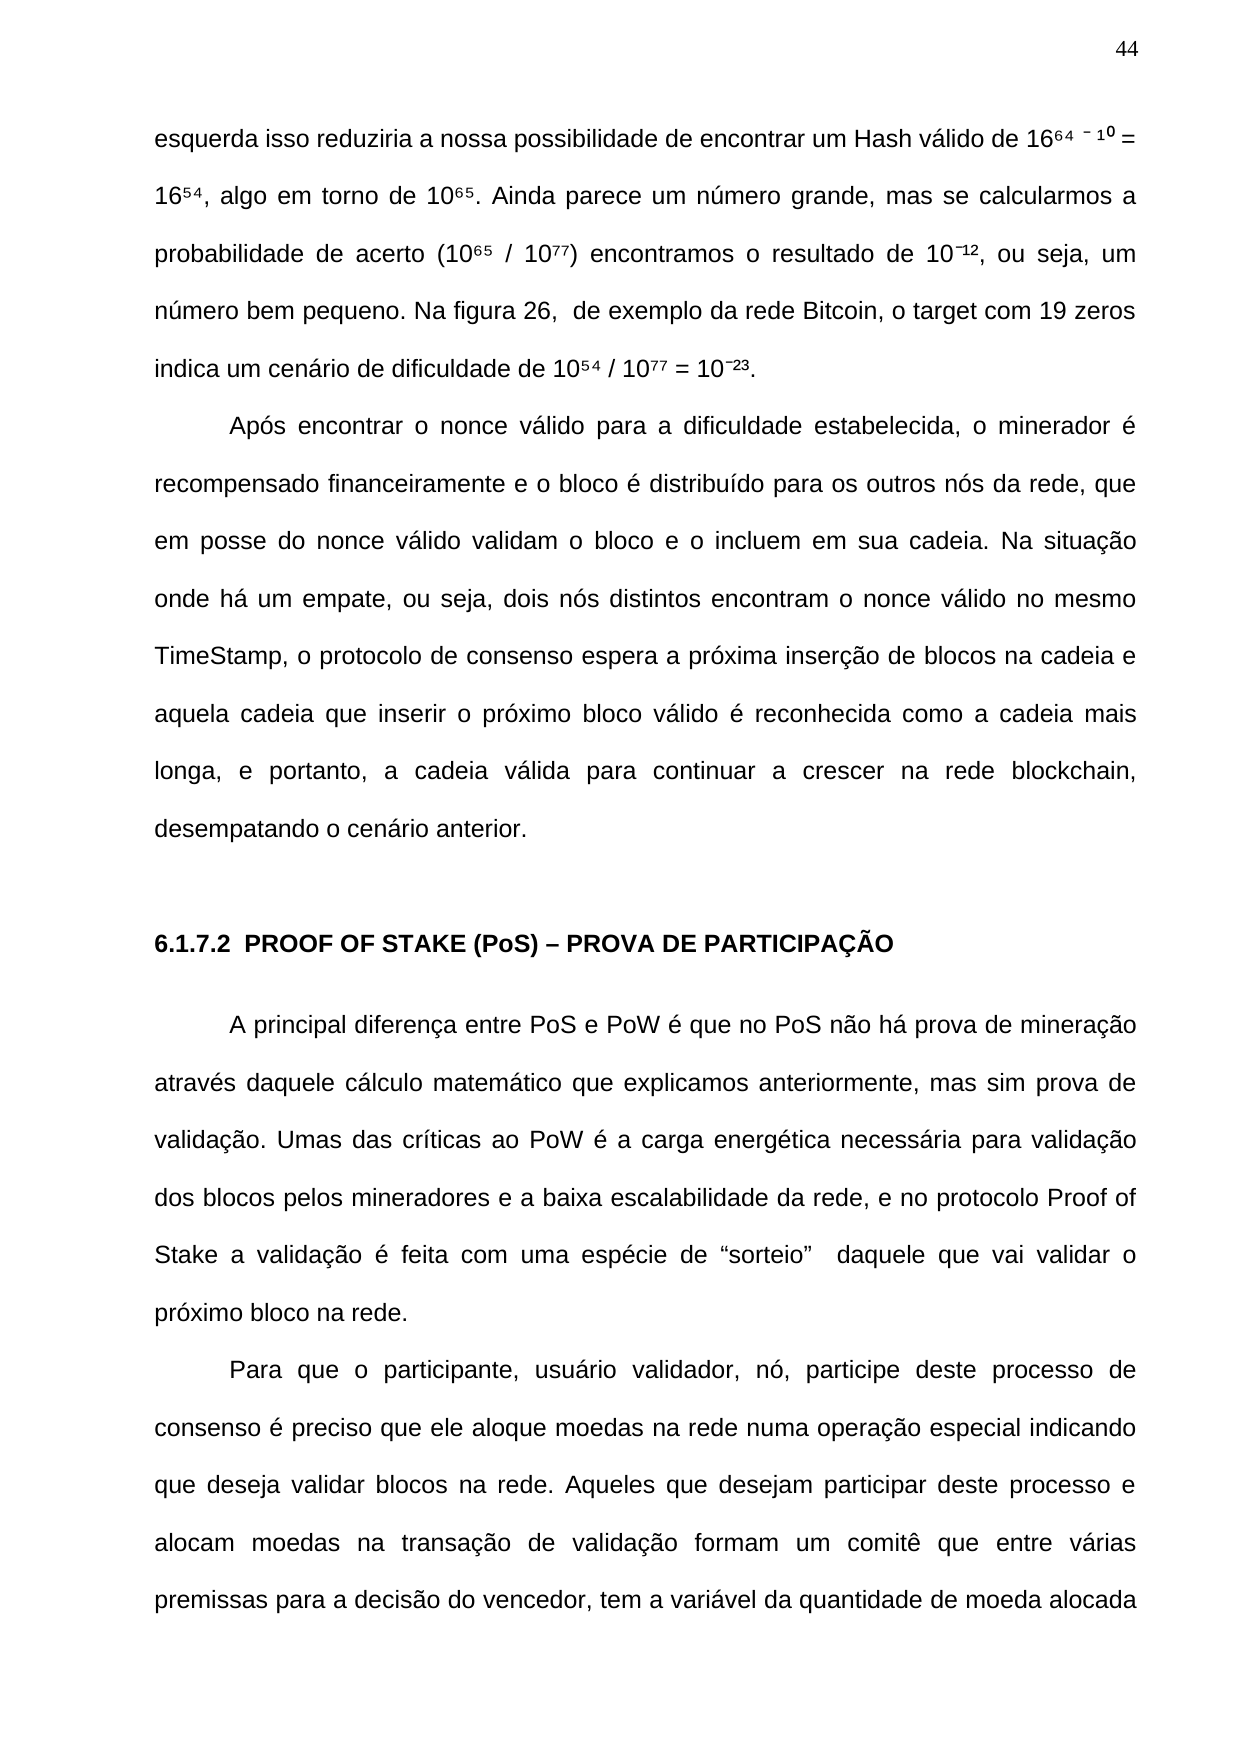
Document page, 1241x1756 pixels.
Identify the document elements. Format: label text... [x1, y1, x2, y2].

subtitle 6.1.7.2 PROOF OF STAKE (PoS) – PROVA DE PARTICIPAÇÃO [154, 929, 1138, 958]
text A principal diferença entre PoS e PoW é que no PoS não há prova de mineração através daquele cálculo matemático que explicamos anteriormente, mas sim prova de validação. Umas das críticas ao PoW é a carga energética necessária para validação dos blocos pelos mineradores e a baixa escalabilidade da rede, e no protocolo Proof of Stake a validação é feita com uma espécie de “sorteio” daquele que vai validar o próximo bloco na rede. [154, 1010, 1138, 1327]
text Após encontrar o nonce válido para a dificuldade estabelecida, o minerador é recompensado financeiramente e o bloco é distribuído para os outros nós da rede, que em posse do nonce válido validam o bloco e o incluem em sua cadeia. Na situação onde há um empate, ou seja, dois nós distintos encontram o nonce válido no mesmo TimeStamp, o protocolo de consenso espera a próxima inserção de blocos na cadeia e aquela cadeia que inserir o próximo bloco válido é reconhecida como a cadeia mais longa, e portanto, a cadeia válida para continuar a crescer na rede blockchain, desempatando o cenário anterior. [154, 411, 1138, 843]
